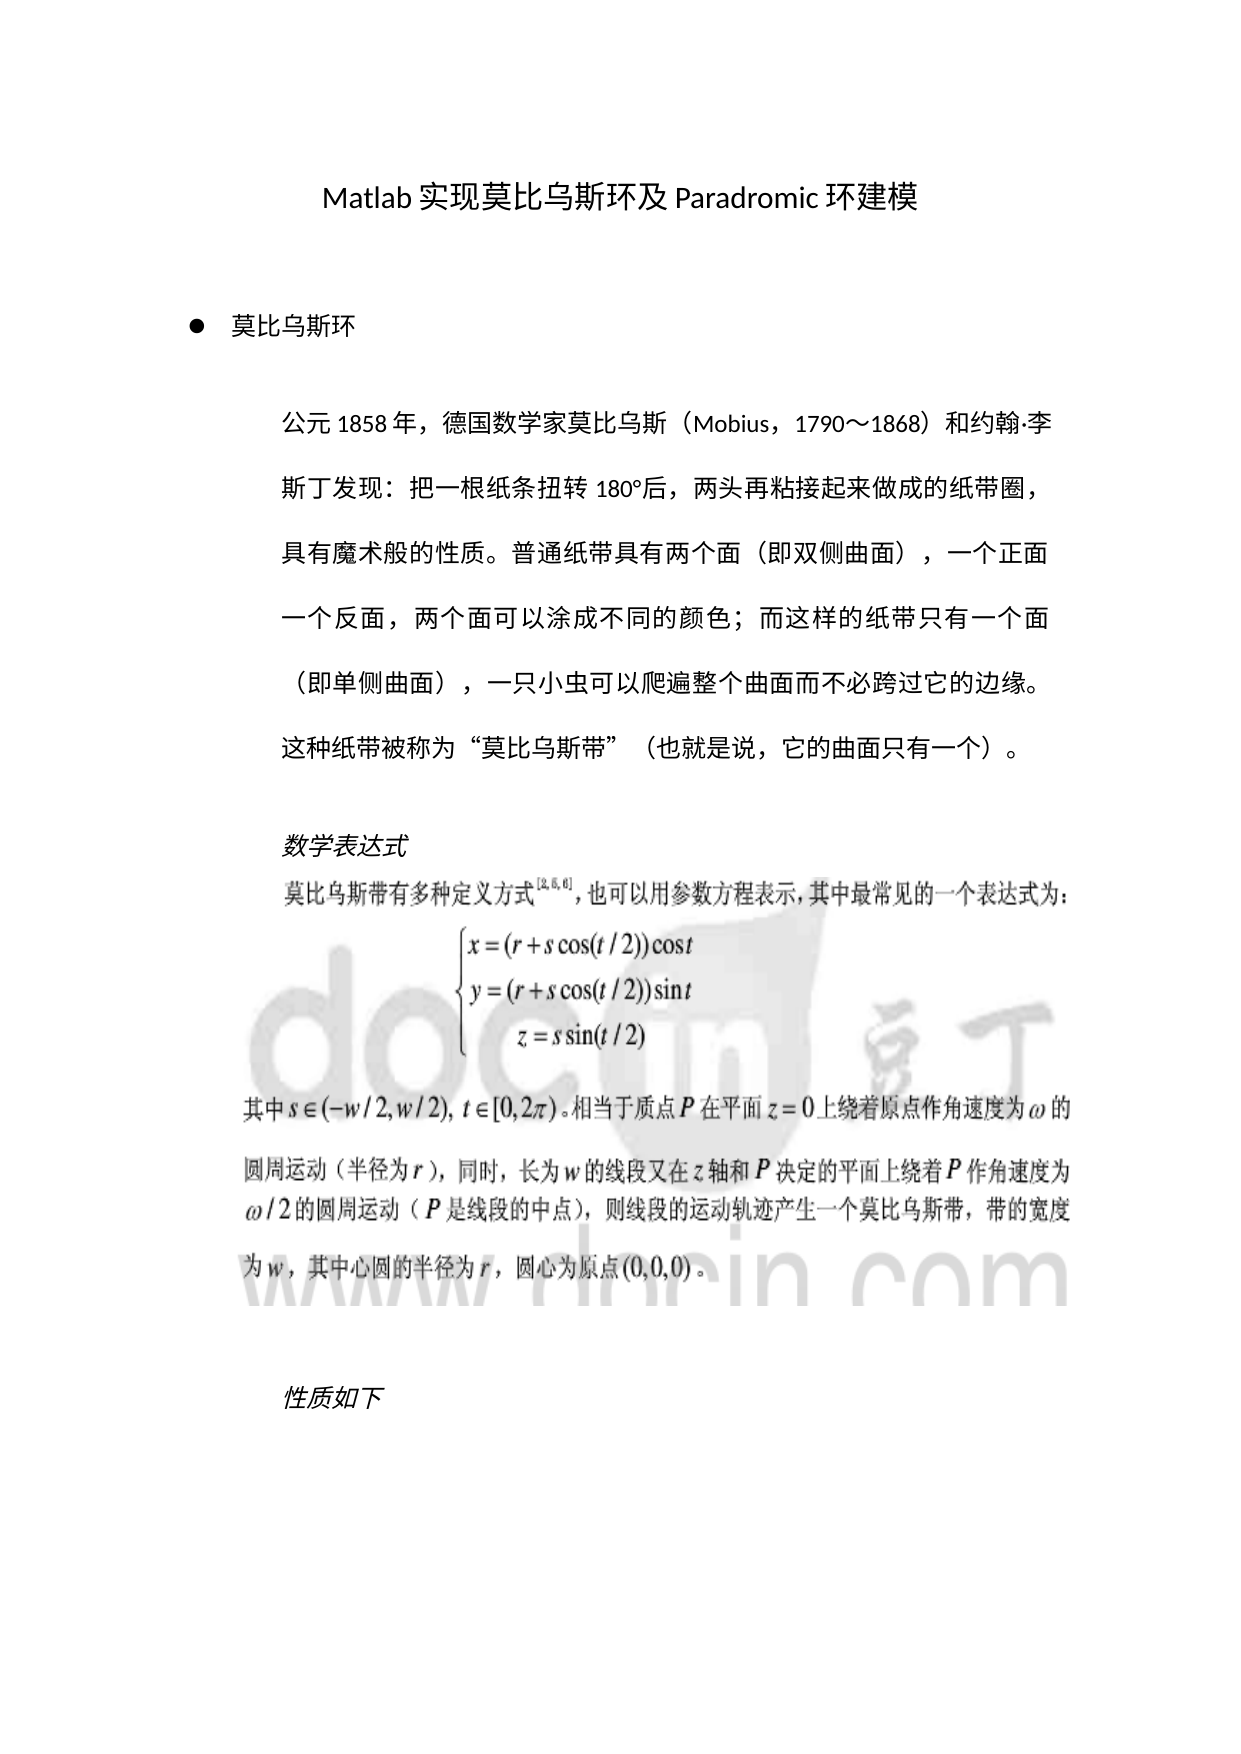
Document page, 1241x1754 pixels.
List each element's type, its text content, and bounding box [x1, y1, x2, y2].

list 公元1858年，德国数学家莫比乌斯（Mobius，1790～1868）和约翰·李斯丁发现：把一根纸条扭转180°后，两头再粘接起来做成的纸带圈，具有魔术般的性质。普通纸带具有两个面（即双侧曲面），一个正面，一个反面，两个面可以涂成不同的颜色；而这样的纸带只有一个面（即单侧曲面），一只小虫可以爬遍整个曲面而不必跨过它的边缘。这种纸带被称为“莫比乌斯带”（也就是说，它的曲面只有一个）。 [281, 389, 1053, 779]
list 性质如下 [231, 1364, 1053, 1429]
list 数学表达式 [231, 812, 1053, 877]
text Matlab实现莫比乌斯环及Paradromic环建模 [187, 162, 1053, 227]
picture [231, 877, 1097, 1306]
list 莫比乌斯环 [187, 292, 1053, 357]
